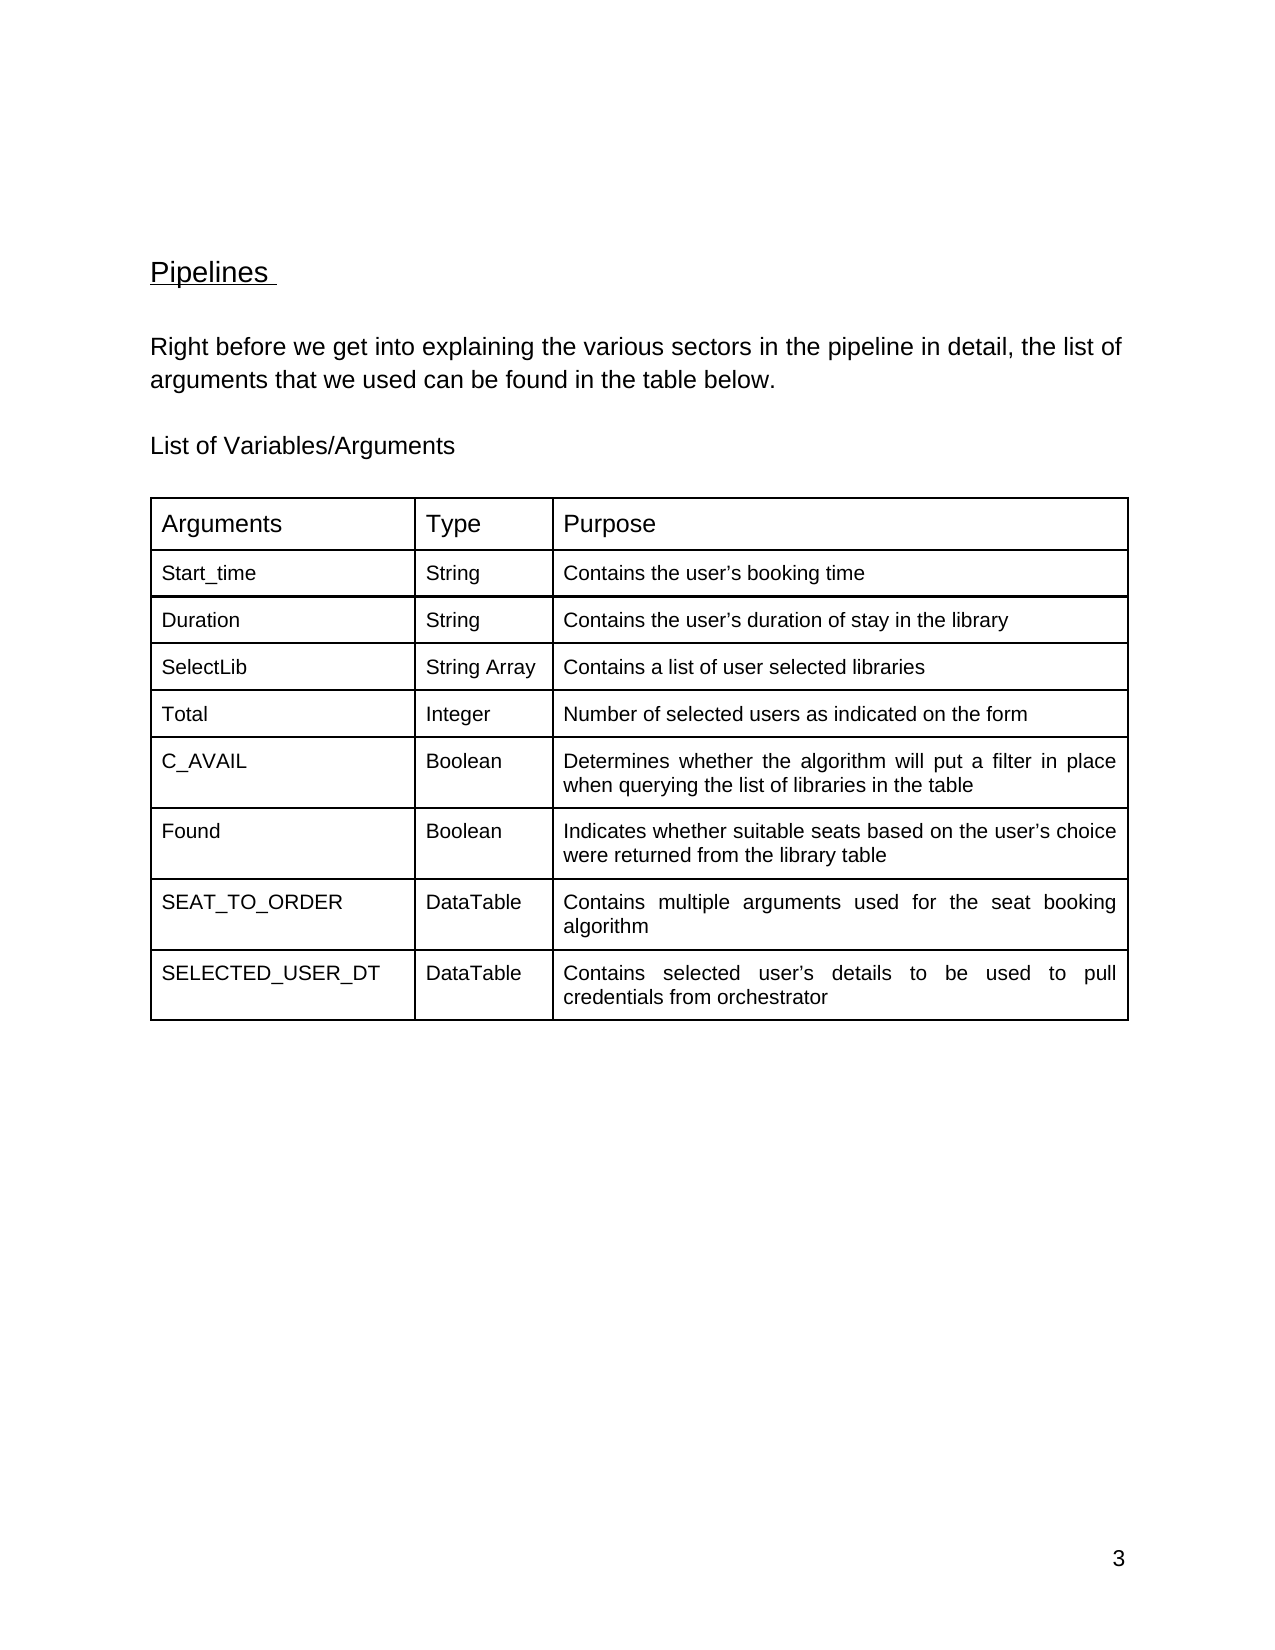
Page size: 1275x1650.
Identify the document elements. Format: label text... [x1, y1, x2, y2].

table_header Purpose [554, 499, 1127, 548]
table_cell Found [152, 809, 414, 878]
table_cell String Array [416, 644, 552, 689]
table_cell DataTable [416, 880, 552, 948]
text List of Variables/Arguments [150, 431, 1125, 459]
table_cell Number of selected users as indicated on the form [554, 691, 1127, 736]
table_cell Boolean [416, 809, 552, 878]
table_cell SELECTED_USER_DT [152, 951, 414, 1019]
table_cell SelectLib [152, 644, 414, 689]
table_cell DataTable [416, 951, 552, 1019]
table_cell Contains selected user’s details to be used to pull credentials from orchestrator [554, 951, 1127, 1019]
table_cell Duration [152, 598, 414, 642]
text Pipelines [150, 254, 1125, 288]
table_cell Boolean [416, 738, 552, 807]
table_header Type [416, 499, 552, 548]
table_header Arguments [152, 499, 414, 548]
table_cell C_AVAIL [152, 738, 414, 807]
table_cell Indicates whether suitable seats based on the user’s choice were returned from the library table [554, 809, 1127, 878]
table_cell SEAT_TO_ORDER [152, 880, 414, 948]
table_cell String [416, 598, 552, 642]
table_cell Integer [416, 691, 552, 736]
table_cell Contains a list of user selected libraries [554, 644, 1127, 689]
table_cell Start_time [152, 551, 414, 595]
table_cell Contains multiple arguments used for the seat booking algorithm [554, 880, 1127, 948]
table_cell Determines whether the algorithm will put a filter in place when querying the list of libraries in the table [554, 738, 1127, 807]
text Right before we get into explaining the various sectors in the pipeline in detail, the list of arguments that we used can be found in the table below. [150, 332, 1125, 393]
table_cell Contains the user’s duration of stay in the library [554, 598, 1127, 642]
table_cell String [416, 551, 552, 595]
table_cell Total [152, 691, 414, 736]
table_cell Contains the user’s booking time [554, 551, 1127, 595]
